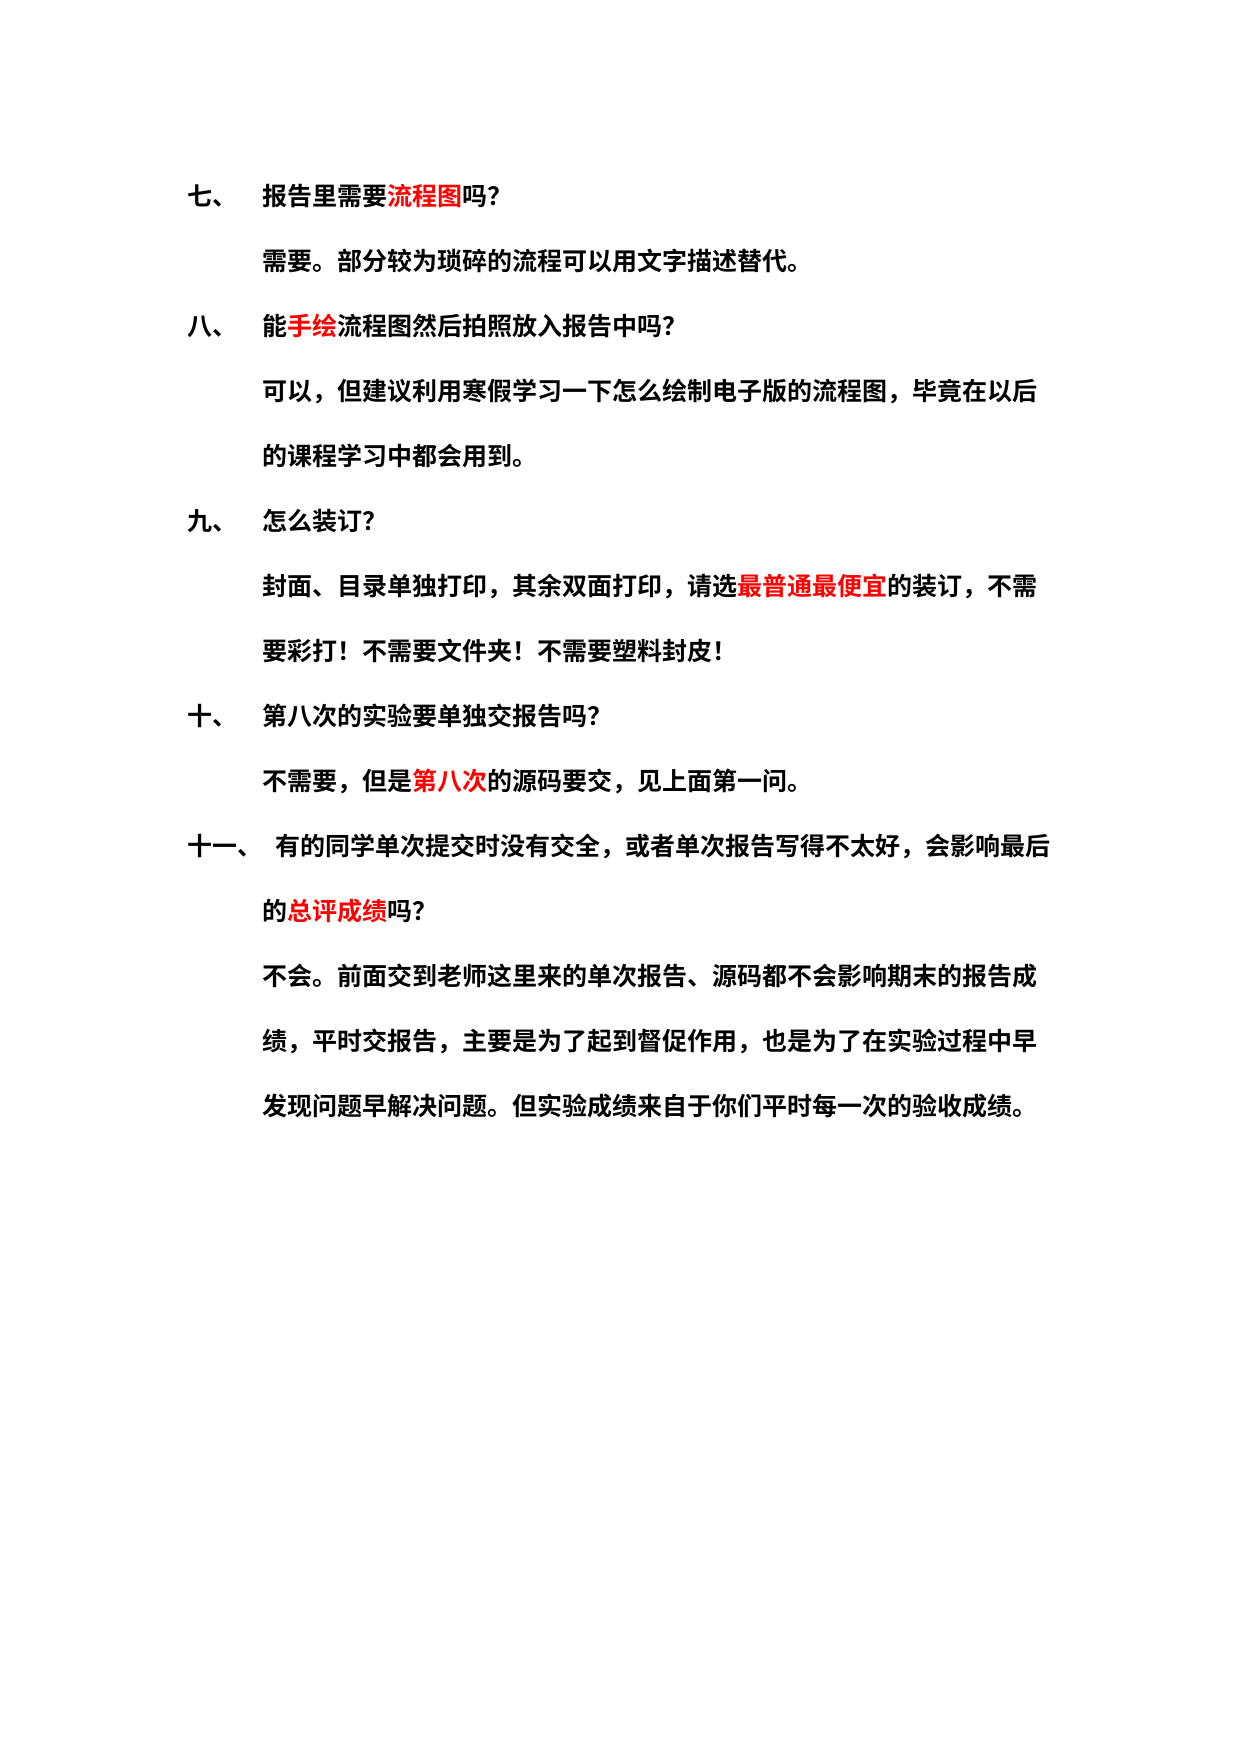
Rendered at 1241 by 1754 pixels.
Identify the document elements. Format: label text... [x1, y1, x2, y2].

list 报告里需要流程图吗？ [187, 162, 1053, 227]
list 第八次的实验要单独交报告吗？ [187, 682, 1053, 747]
list 可以，但建议利用寒假学习一下怎么绘制电子版的流程图，毕竟在以后的课程学习中都会用到。 [262, 357, 1053, 487]
list 封面、目录单独打印，其余双面打印，请选最普通最便宜的装订，不需要彩打！不需要文件夹！不需要塑料封皮！ [262, 552, 1053, 682]
list 怎么装订？ [187, 487, 1053, 552]
list 有的同学单次提交时没有交全，或者单次报告写得不太好，会影响最后的总评成绩吗？ [187, 812, 1053, 942]
list 不会。前面交到老师这里来的单次报告、源码都不会影响期末的报告成绩，平时交报告，主要是为了起到督促作用，也是为了在实验过程中早发现问题早解决问题。但实验成绩来自于你们平时每一次的验收成绩。 [262, 942, 1053, 1137]
list 能手绘流程图然后拍照放入报告中吗？ [187, 292, 1053, 357]
list 不需要，但是第八次的源码要交，见上面第一问。 [262, 747, 1053, 812]
list 需要。部分较为琐碎的流程可以用文字描述替代。 [262, 227, 1053, 292]
